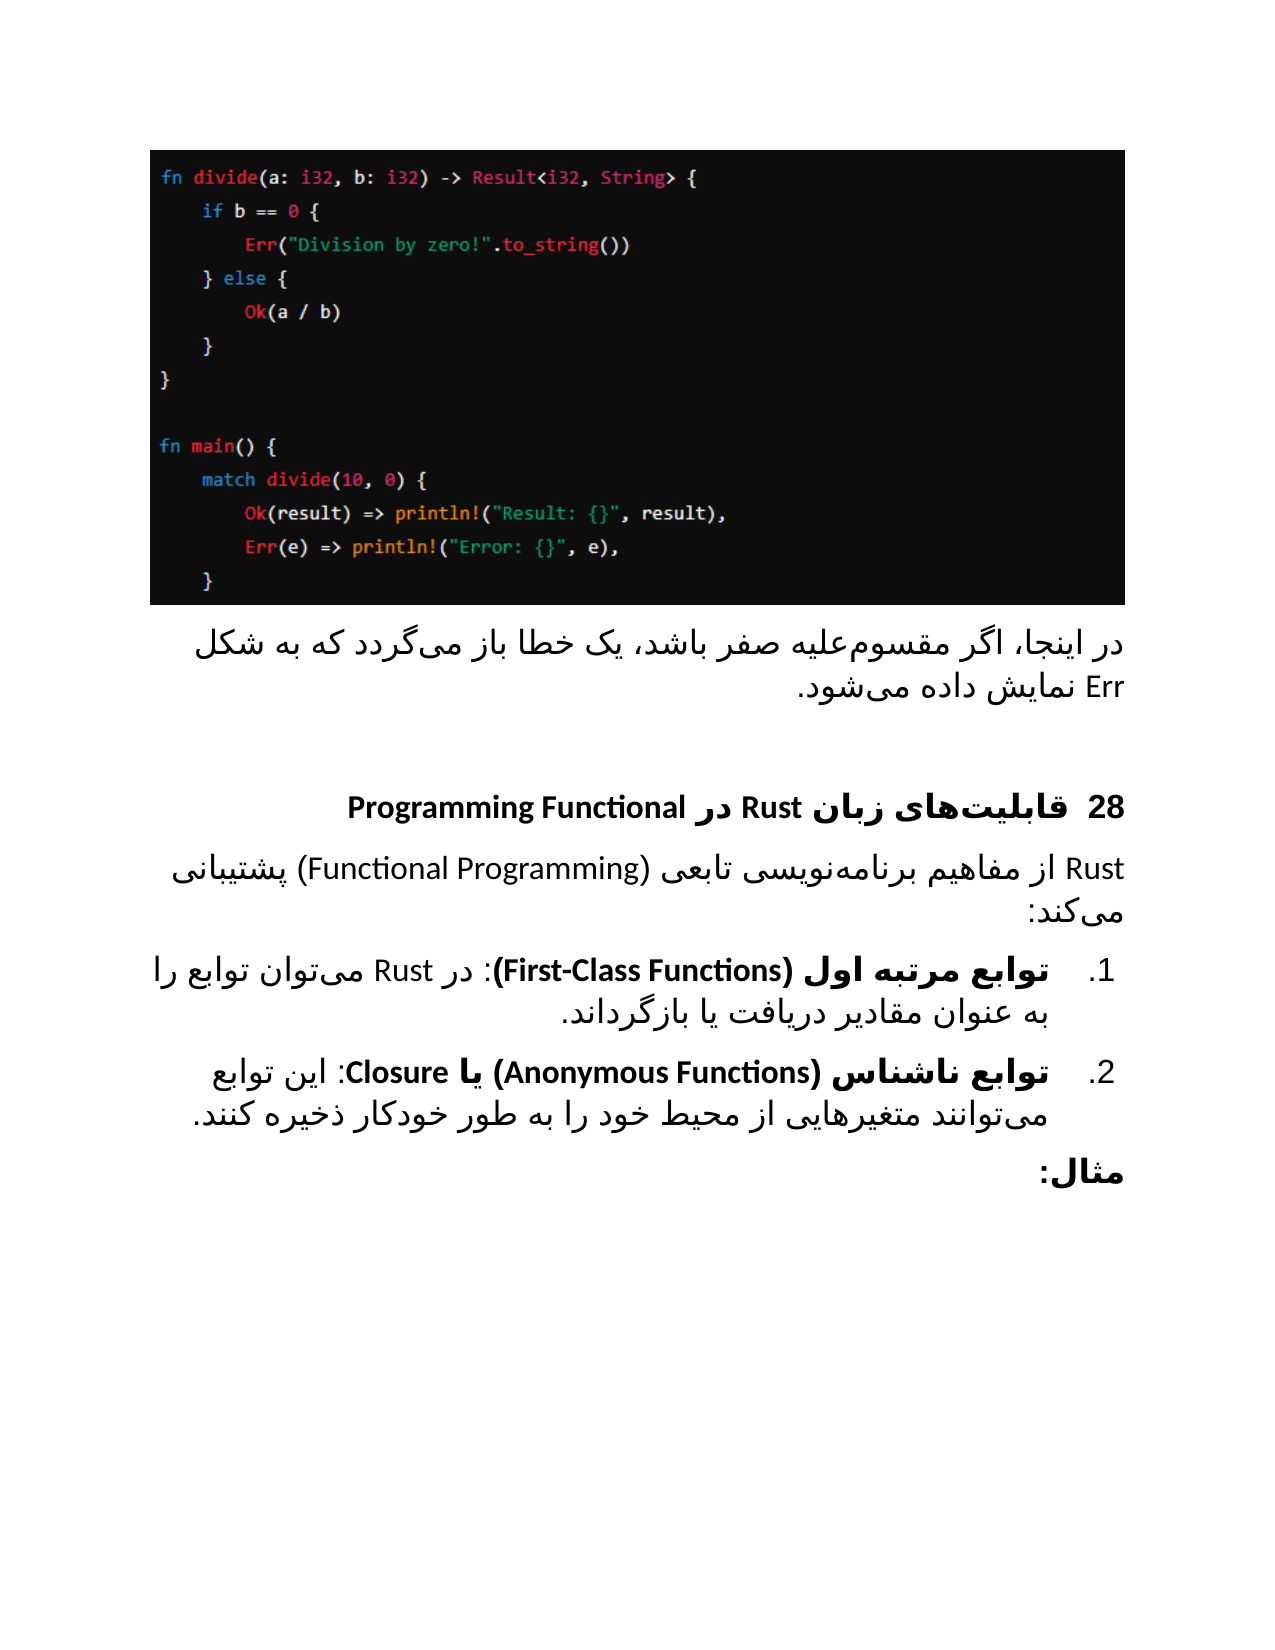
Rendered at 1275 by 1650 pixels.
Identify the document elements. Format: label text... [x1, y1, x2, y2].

text Rust از مفاهیم برنامه‌نویسی تابعی (Functional Programming) پشتیبانی می‌کند: [150, 847, 1125, 929]
list توابع ناشناس (Anonymous Functions) یا Closure: این توابع می‌توانند متغیرهایی از محیط خود را به طور خودکار ذخیره کنند. [150, 1051, 1087, 1133]
text مثال: [150, 1153, 1125, 1191]
text 28 قابلیت‌های زبان Rust در Programming Functional [150, 786, 1125, 827]
list توابع مرتبه اول (First-Class Functions): در Rust می‌توان توابع را به عنوان مقادیر دریافت یا بازگرداند. [150, 949, 1087, 1031]
text در اینجا، اگر مقسوم‌علیه صفر باشد، یک خطا باز می‌گردد که به شکل Err نمایش داده می‌شود. [150, 623, 1125, 706]
picture [150, 150, 1125, 605]
